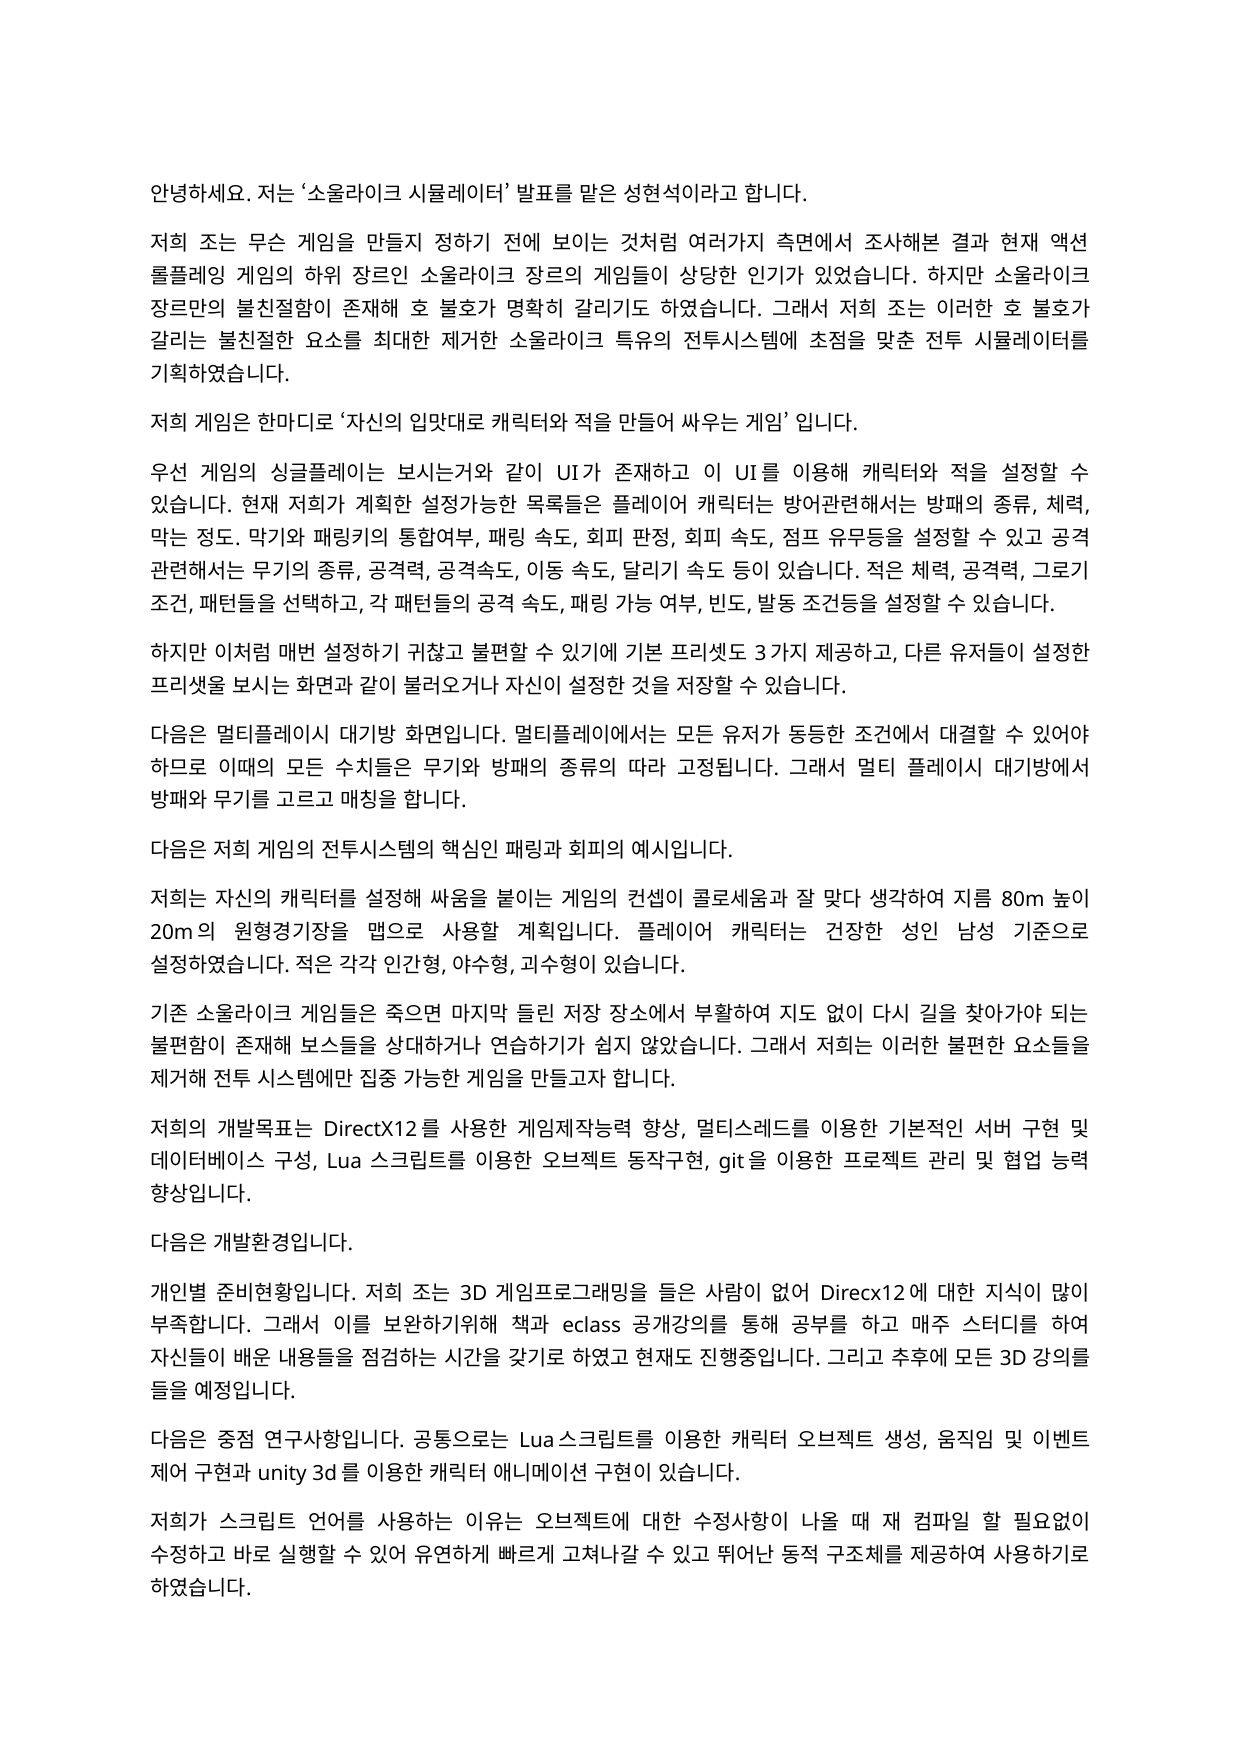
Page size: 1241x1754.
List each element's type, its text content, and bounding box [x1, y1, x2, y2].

text 개인별 준비현황입니다. 저희 조는 3D 게임프로그래밍을 들은 사람이 없어 Direcx12에 대한 지식이 많이 부족합니다. 그래서 이를 보완하기위해 책과 eclass 공개강의를 통해 공부를 하고 매주 스터디를 하여 자신들이 배운 내용들을 점검하는 시간을 갖기로 하였고 현재도 진행중입니다. 그리고 추후에 모든 3D 강의를 들을 예정입니다. [150, 1276, 1090, 1404]
text 저희는 자신의 캐릭터를 설정해 싸움을 붙이는 게임의 컨셉이 콜로세움과 잘 맞다 생각하여 지름 80m 높이 20m의 원형경기장을 맵으로 사용할 계획입니다. 플레이어 캐릭터는 건장한 성인 남성 기준으로 설정하였습니다. 적은 각각 인간형, 야수형, 괴수형이 있습니다. [150, 882, 1090, 978]
text 저희가 스크립트 언어를 사용하는 이유는 오브젝트에 대한 수정사항이 나올 때 재 컴파일 할 필요없이 수정하고 바로 실행할 수 있어 유연하게 빠르게 고쳐나갈 수 있고 뛰어난 동적 구조체를 제공하여 사용하기로 하였습니다. [150, 1506, 1090, 1601]
text 저희 조는 무슨 게임을 만들지 정하기 전에 보이는 것처럼 여러가지 측면에서 조사해본 결과 현재 액션 롤플레잉 게임의 하위 장르인 소울라이크 장르의 게임들이 상당한 인기가 있었습니다. 하지만 소울라이크 장르만의 불친절함이 존재해 호 불호가 명확히 갈리기도 하였습니다. 그래서 저희 조는 이러한 호 불호가 갈리는 불친절한 요소를 최대한 제거한 소울라이크 특유의 전투시스템에 초점을 맞춘 전투 시뮬레이터를 기획하였습니다. [150, 227, 1090, 387]
text 저희의 개발목표는 DirectX12를 사용한 게임제작능력 향상, 멀티스레드를 이용한 기본적인 서버 구현 및 데이터베이스 구성, Lua 스크립트를 이용한 오브젝트 동작구현, git을 이용한 프로젝트 관리 및 협업 능력 향상입니다. [150, 1112, 1090, 1208]
text 안녕하세요. 저는 ‘소울라이크 시뮬레이터’ 발표를 맡은 성현석이라고 합니다. [150, 177, 1090, 207]
text 다음은 멀티플레이시 대기방 화면입니다. 멀티플레이에서는 모든 유저가 동등한 조건에서 대결할 수 있어야 하므로 이때의 모든 수치들은 무기와 방패의 종류의 따라 고정됩니다. 그래서 멀티 플레이시 대기방에서 방패와 무기를 고르고 매칭을 합니다. [150, 718, 1090, 814]
text 저희 게임은 한마디로 ‘자신의 입맛대로 캐릭터와 적을 만들어 싸우는 게임’ 입니다. [150, 407, 1090, 437]
text 하지만 이처럼 매번 설정하기 귀찮고 불편할 수 있기에 기본 프리셋도 3가지 제공하고, 다른 유저들이 설정한 프리샛울 보시는 화면과 같이 불러오거나 자신이 설정한 것을 저장할 수 있습니다. [150, 636, 1090, 699]
text 우선 게임의 싱글플레이는 보시는거와 같이 UI가 존재하고 이 UI를 이용해 캐릭터와 적을 설정할 수 있습니다. 현재 저희가 계획한 설정가능한 목록들은 플레이어 캐릭터는 방어관련해서는 방패의 종류, 체력, 막는 정도. 막기와 패링키의 통합여부, 패링 속도, 회피 판정, 회피 속도, 점프 유무등을 설정할 수 있고 공격 관련해서는 무기의 종류, 공격력, 공격속도, 이동 속도, 달리기 속도 등이 있습니다. 적은 체력, 공격력, 그로기 조건, 패턴들을 선택하고, 각 패턴들의 공격 속도, 패링 가능 여부, 빈도, 발동 조건등을 설정할 수 있습니다. [150, 456, 1090, 617]
text 다음은 중점 연구사항입니다. 공통으로는 Lua스크립트를 이용한 캐릭터 오브젝트 생성, 움직임 및 이벤트 제어 구현과 unity 3d를 이용한 캐릭터 애니메이션 구현이 있습니다. [150, 1423, 1090, 1487]
text 다음은 저희 게임의 전투시스템의 핵심인 패링과 회피의 예시입니다. [150, 833, 1090, 863]
text 기존 소울라이크 게임들은 죽으면 마지막 들린 저장 장소에서 부활하여 지도 없이 다시 길을 찾아가야 되는 불편함이 존재해 보스들을 상대하거나 연습하기가 쉽지 않았습니다. 그래서 저희는 이러한 불편한 요소들을 제거해 전투 시스템에만 집중 가능한 게임을 만들고자 합니다. [150, 997, 1090, 1093]
text 다음은 개발환경입니다. [150, 1227, 1090, 1257]
